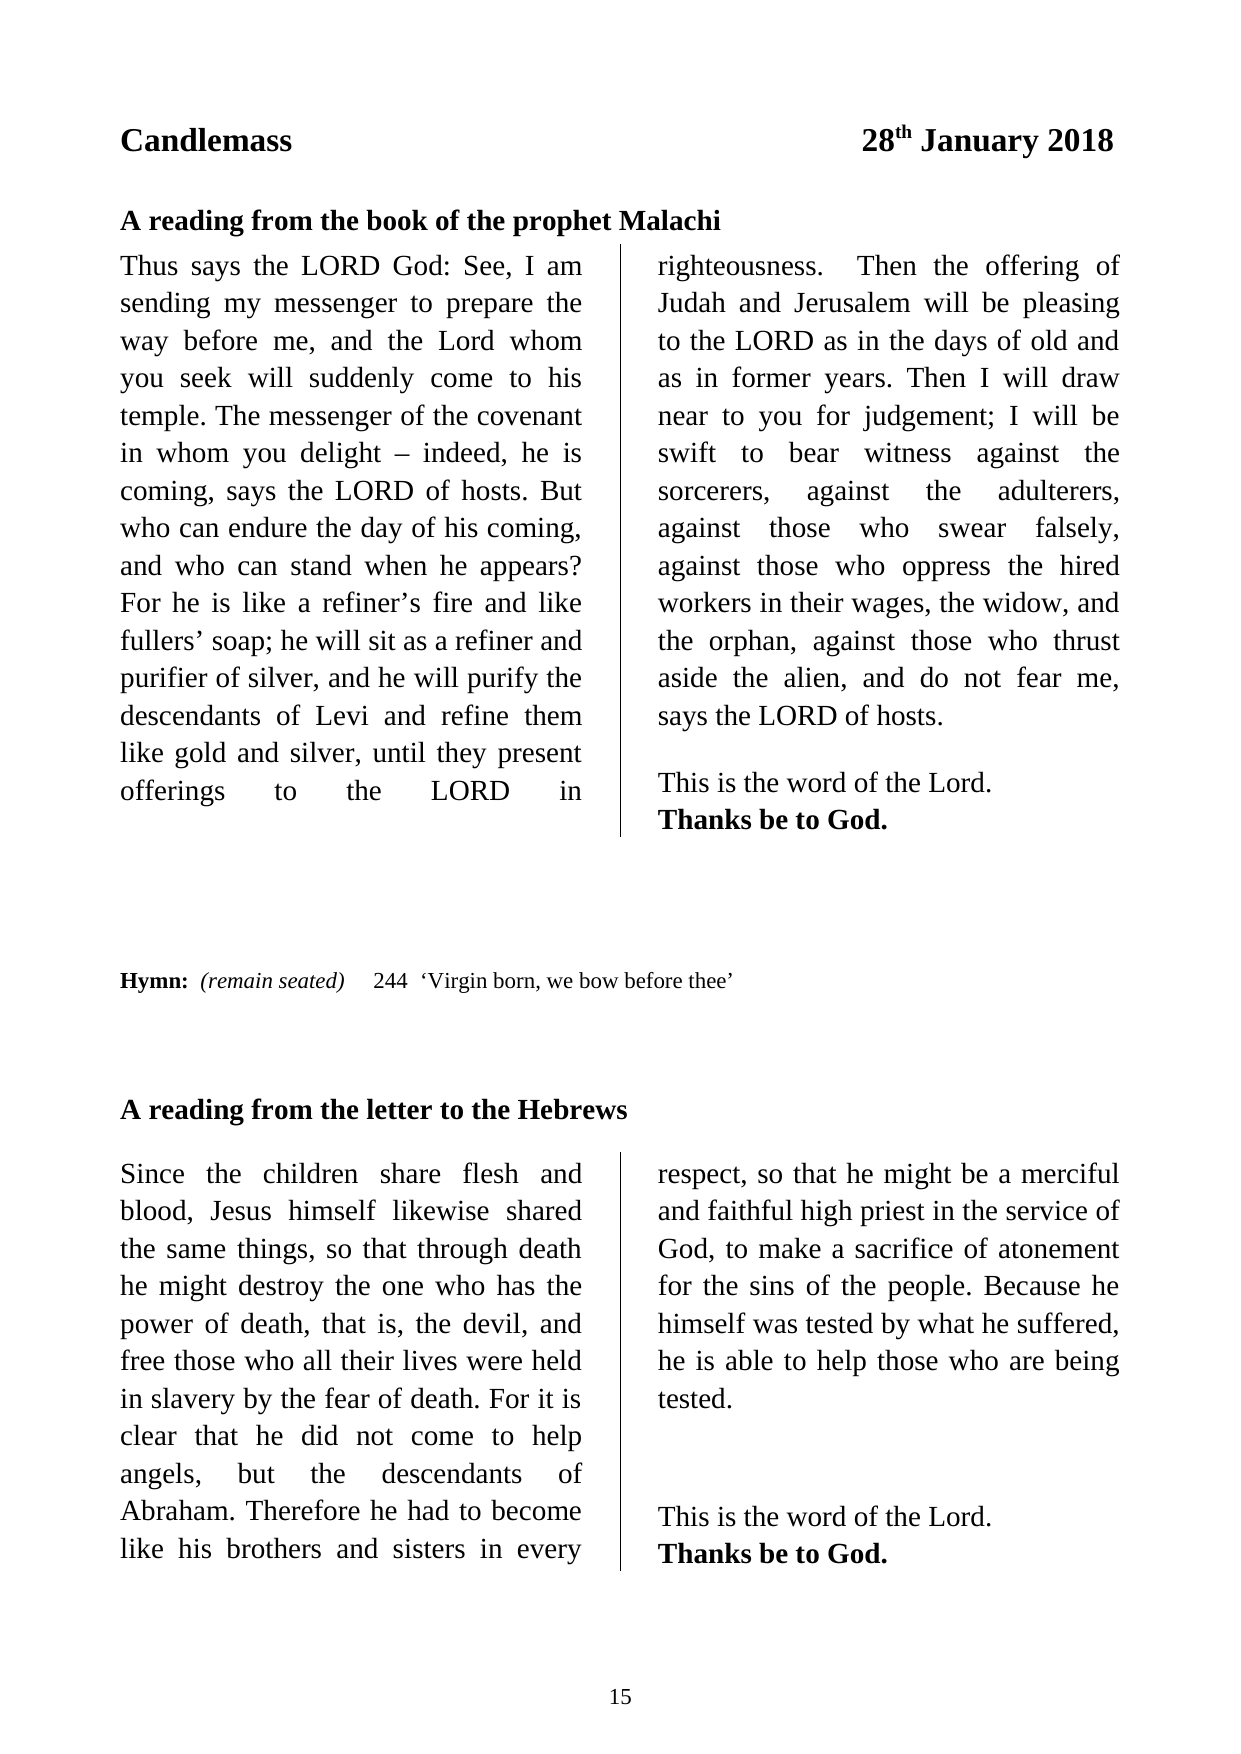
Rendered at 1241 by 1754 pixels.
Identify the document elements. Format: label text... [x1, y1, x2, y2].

text Since the children share flesh and blood, Jesus himself likewise shared the same things, so that through death he might destroy the one who has the power of death, that is, the devil, and free those who all their lives were held in slavery by the fear of death. For it is clear that he did not come to help angels, but the descendants of Abraham. Therefore he had to become like his brothers and sisters in every respect, so that he might be a merciful and faithful high priest in the service of God, to make a sacrifice of atonement for the sins of the people. Because he himself was tested by what he suffered, he is able to help those who are being tested. [120, 1152, 583, 1564]
text Candlemass 28th January 2018 [120, 120, 1120, 158]
text This is the word of the Lord. [658, 761, 1120, 798]
text Hymn: (remain seated) 244 ‘Virgin born, we bow before thee’ [120, 967, 1120, 994]
text Thus says the LORD God: See, I am sending my messenger to prepare the way before me, and the Lord whom you seek will suddenly come to his temple. The messenger of the covenant in whom you delight – indeed, he is coming, says the LORD of hosts. But who can endure the day of his coming, and who can stand when he appears? For he is like a refiner’s fire and like fullers’ soap; he will sit as a refiner and purifier of silver, and he will purify the descendants of Levi and refine them like gold and silver, until they present offerings to the LORD in righteousness. Then the offering of Judah and Jerusalem will be pleasing to the LORD as in the days of old and as in former years. Then I will draw near to you for judgement; I will be swift to bear witness against the sorcerers, against the adulterers, against those who swear falsely, against those who oppress the hired workers in their wages, the widow, and the orphan, against those who thrust aside the alien, and do not fear me, says the LORD of hosts. [658, 244, 1120, 732]
text Thus says the LORD God: See, I am sending my messenger to prepare the way before me, and the Lord whom you seek will suddenly come to his temple. The messenger of the covenant in whom you delight – indeed, he is coming, says the LORD of hosts. But who can endure the day of his coming, and who can stand when he appears? For he is like a refiner’s fire and like fullers’ soap; he will sit as a refiner and purifier of silver, and he will purify the descendants of Levi and refine them like gold and silver, until they present offerings to the LORD in righteousness. Then the offering of Judah and Jerusalem will be pleasing to the LORD as in the days of old and as in former years. Then I will draw near to you for judgement; I will be swift to bear witness against the sorcerers, against the adulterers, against those who swear falsely, against those who oppress the hired workers in their wages, the widow, and the orphan, against those who thrust aside the alien, and do not fear me, says the LORD of hosts. [120, 244, 583, 807]
text This is the word of the Lord. [658, 1495, 1120, 1532]
text A reading from the letter to the Hebrews [120, 1088, 1120, 1126]
text Thanks be to God. [658, 798, 1120, 836]
text Since the children share flesh and blood, Jesus himself likewise shared the same things, so that through death he might destroy the one who has the power of death, that is, the devil, and free those who all their lives were held in slavery by the fear of death. For it is clear that he did not come to help angels, but the descendants of Abraham. Therefore he had to become like his brothers and sisters in every respect, so that he might be a merciful and faithful high priest in the service of God, to make a sacrifice of atonement for the sins of the people. Because he himself was tested by what he suffered, he is able to help those who are being tested. [658, 1152, 1120, 1414]
text Thanks be to God. [658, 1532, 1120, 1570]
text A reading from the book of the prophet Malachi [120, 199, 1120, 237]
